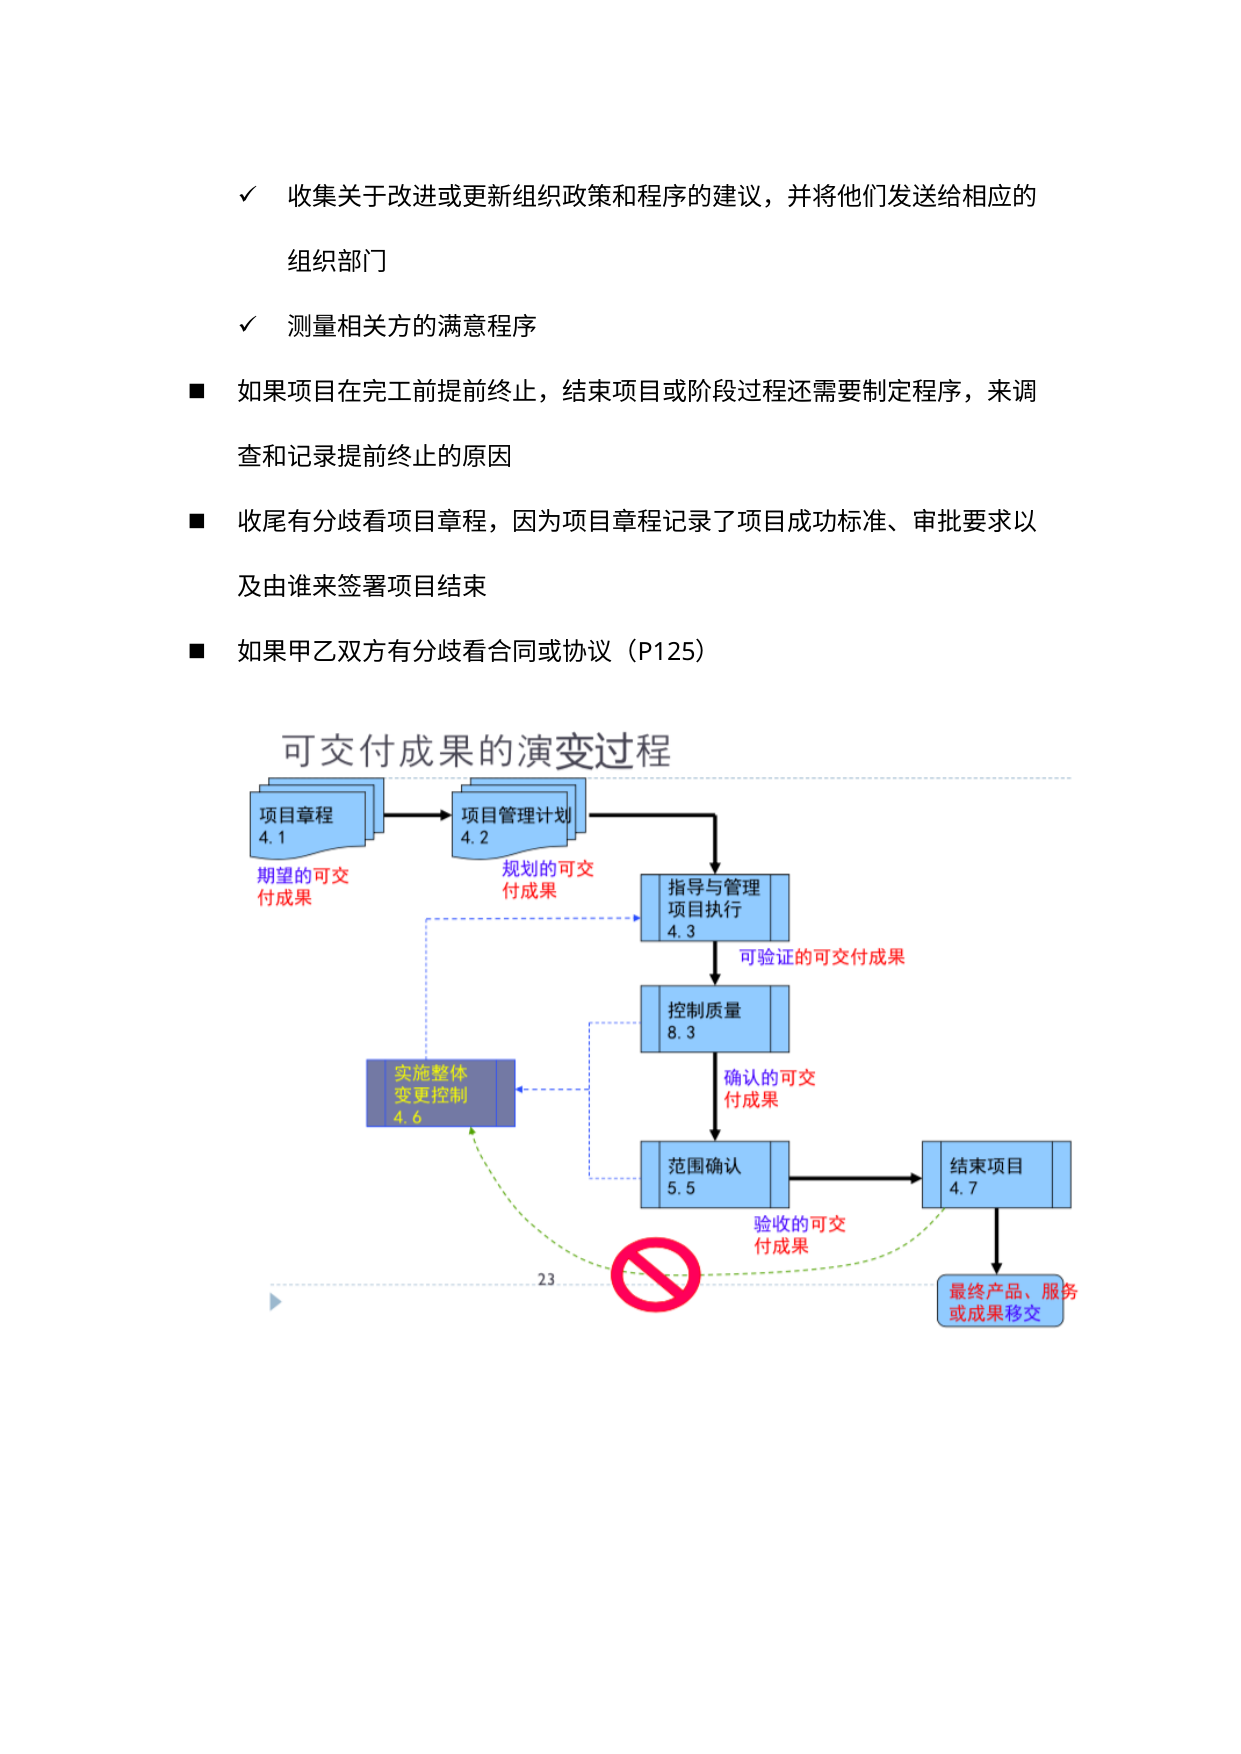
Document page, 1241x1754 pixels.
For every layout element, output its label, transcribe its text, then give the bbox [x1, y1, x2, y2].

list 收尾有分歧看项目章程，因为项目章程记录了项目成功标准、审批要求以及由谁来签署项目结束 [187, 487, 1053, 617]
picture [237, 682, 1103, 1329]
list 如果甲乙双方有分歧看合同或协议（P125） [187, 617, 1053, 682]
list 测量相关方的满意程序 [237, 292, 1053, 357]
list 如果项目在完工前提前终止，结束项目或阶段过程还需要制定程序，来调查和记录提前终止的原因 [187, 357, 1053, 487]
list 收集关于改进或更新组织政策和程序的建议，并将他们发送给相应的组织部门 [237, 162, 1053, 292]
